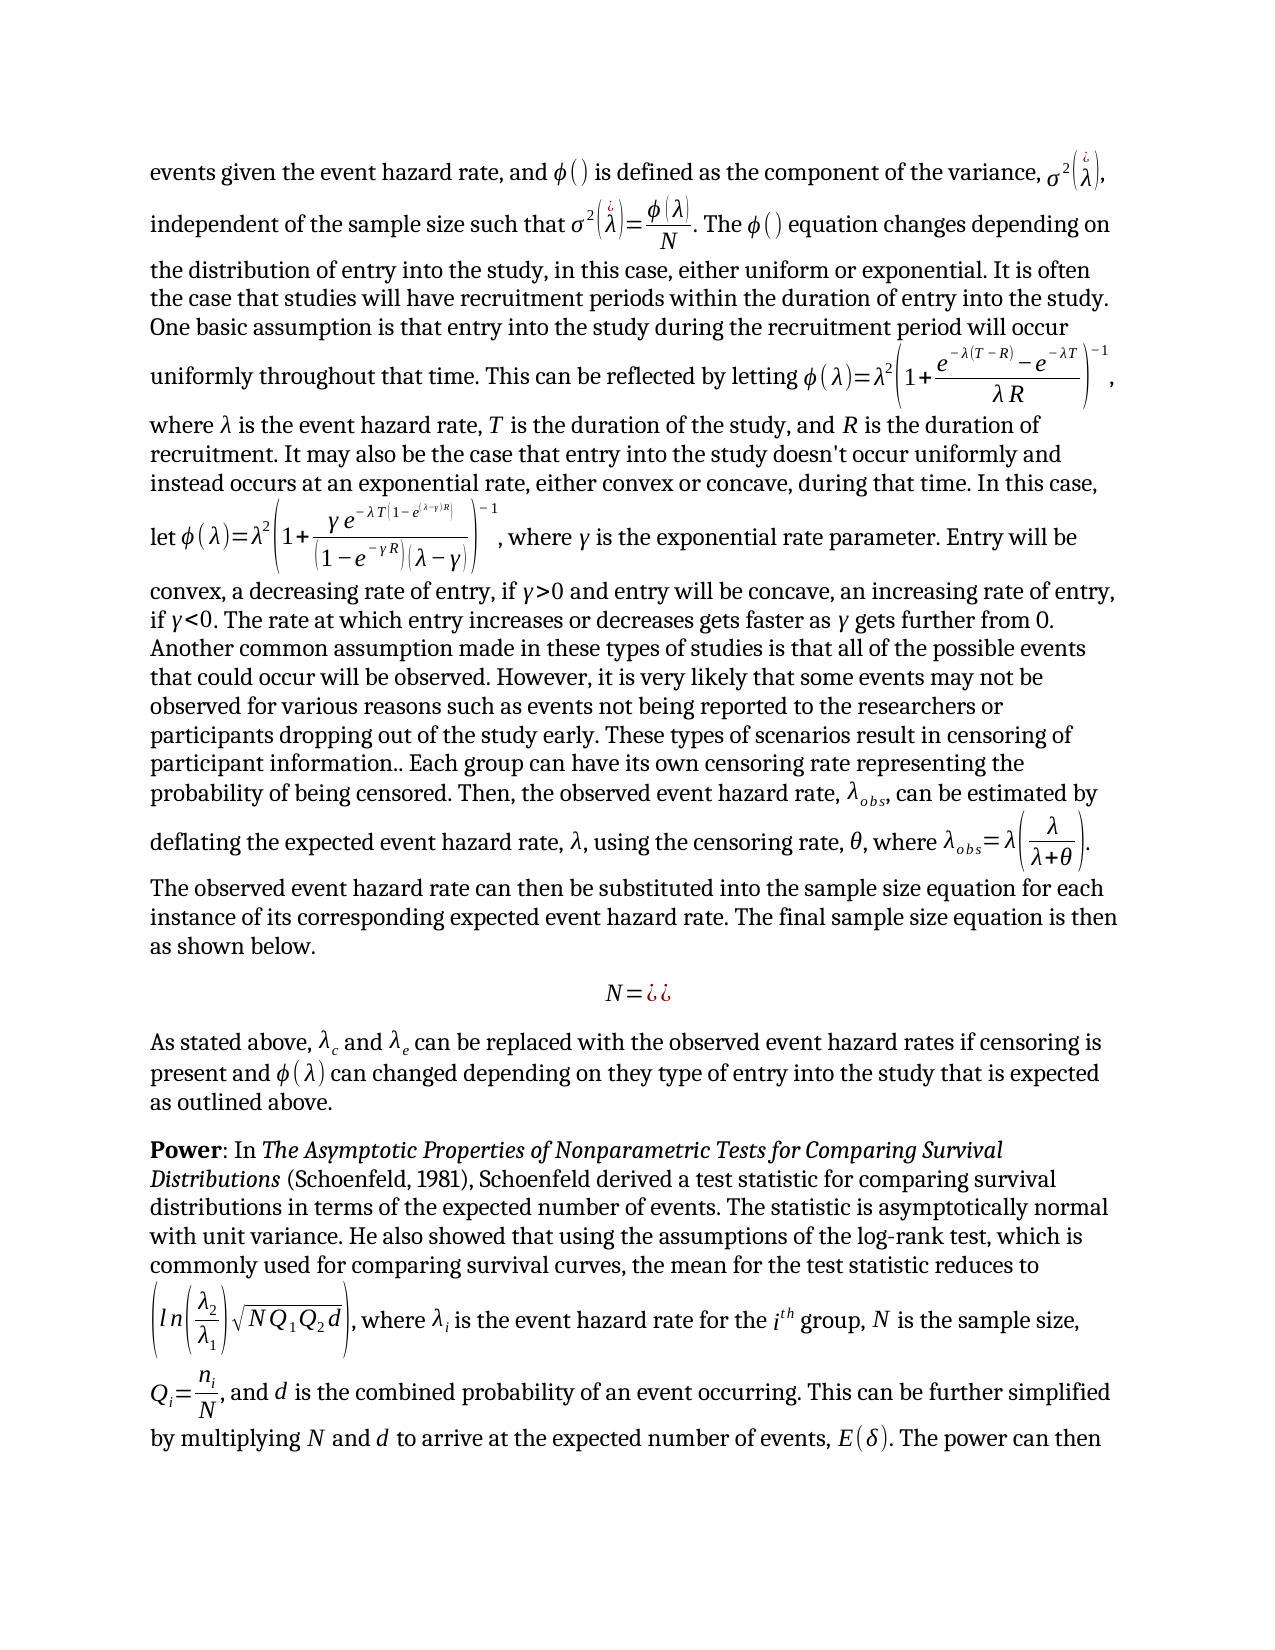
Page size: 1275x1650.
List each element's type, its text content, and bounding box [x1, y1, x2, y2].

text As stated above, and can be replaced with the observed event hazard rates if censoring is present and can changed depending on they type of entry into the study that is expected as outlined above. [150, 1027, 1125, 1117]
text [150, 150, 1125, 961]
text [150, 1136, 1125, 1453]
